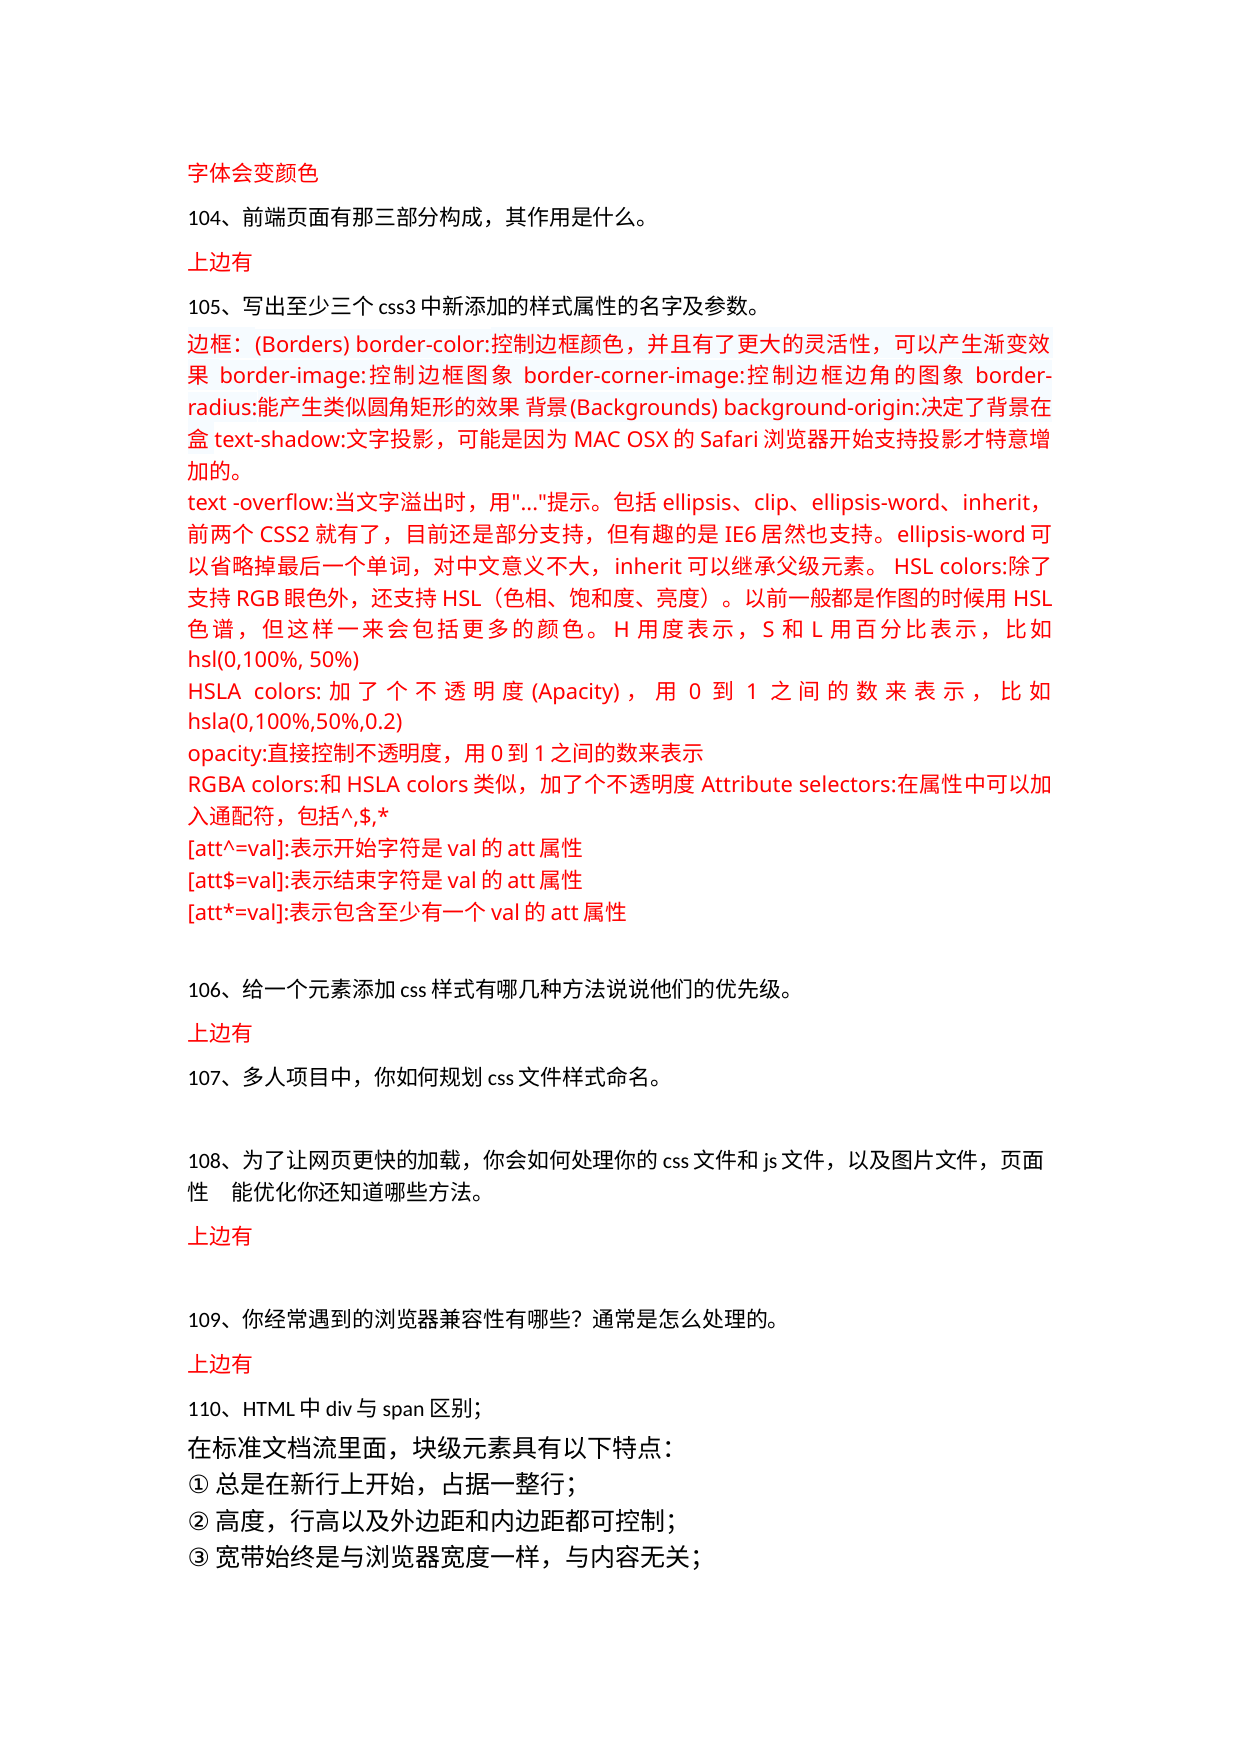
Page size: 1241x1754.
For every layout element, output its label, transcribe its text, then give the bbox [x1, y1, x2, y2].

text 107、多人项目中，你如何规划css文件样式命名。 [181, 1054, 1059, 1098]
text 108、为了让网页更快的加载，你会如何处理你的css文件和js文件，以及图片文件，页面性 能优化你还知道哪些方法。 [181, 1137, 1059, 1213]
text 104、前端页面有那三部分构成，其作用是什么。 [187, 194, 1059, 238]
text 110、HTML中div与span区别； [181, 1384, 1059, 1429]
text 106、给一个元素添加css样式有哪几种方法说说他们的优先级。 [181, 965, 1059, 1009]
text 上边有 [181, 1009, 1059, 1054]
text 上边有 [187, 238, 1059, 282]
text 边框：(Borders) border-color:控制边框颜色，并且有了更大的灵活性，可以产生渐变效果 border-image:控制边框图象 border-corner-image:控制边框边角的图象 border-radius:能产生类似圆角矩形的效果 背景(Backgrounds) background-origin:决定了背景在盒text-shadow:文字投影，可能是因为MAC OSX的Safari浏览器开始支持投影才特意增加的。 text -overflow:当文字溢出时，用"..."提示。包括ellipsis、clip、ellipsis-word、inherit，前两个CSS2就有了，目前还是部分支持，但有趣的是IE6居然也支持。ellipsis-word可以省略掉最后一个单词，对中文意义不大，inherit可以继承父级元素。 HSL colors:除了支持RGB眼色外，还支持HSL（色相、饱和度、亮度）。以前一般都是作图的时候用HSL色谱，但这样一来会包括更多的颜色。H用度表示，S和L用百分比表示，比如hsl(0,100%, 50%) HSLA colors:加了个不透明度(Apacity)，用0到1之间的数来表示，比如hsla(0,100%,50%,0.2) opacity:直接控制不透明度，用0到1之间的数来表示 RGBA colors:和HSLA colors类似，加了个不透明度 Attribute selectors:在属性中可以加入通配符，包括^,$,* [att^=val]:表示开始字符是val的att属性 [att$=val]:表示结束字符是val的att属性 [att*=val]:表示包含至少有一个val的att属性 [187, 327, 1053, 926]
text 105、写出至少三个css3中新添加的样式属性的名字及参数。 [181, 282, 1059, 327]
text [187, 1429, 1053, 1574]
text 上边有 [181, 1213, 1059, 1257]
text 字体会变颜色 [187, 150, 1059, 194]
text 上边有 [181, 1340, 1059, 1384]
text 109、你经常遇到的浏览器兼容性有哪些？通常是怎么处理的。 [181, 1296, 1059, 1340]
